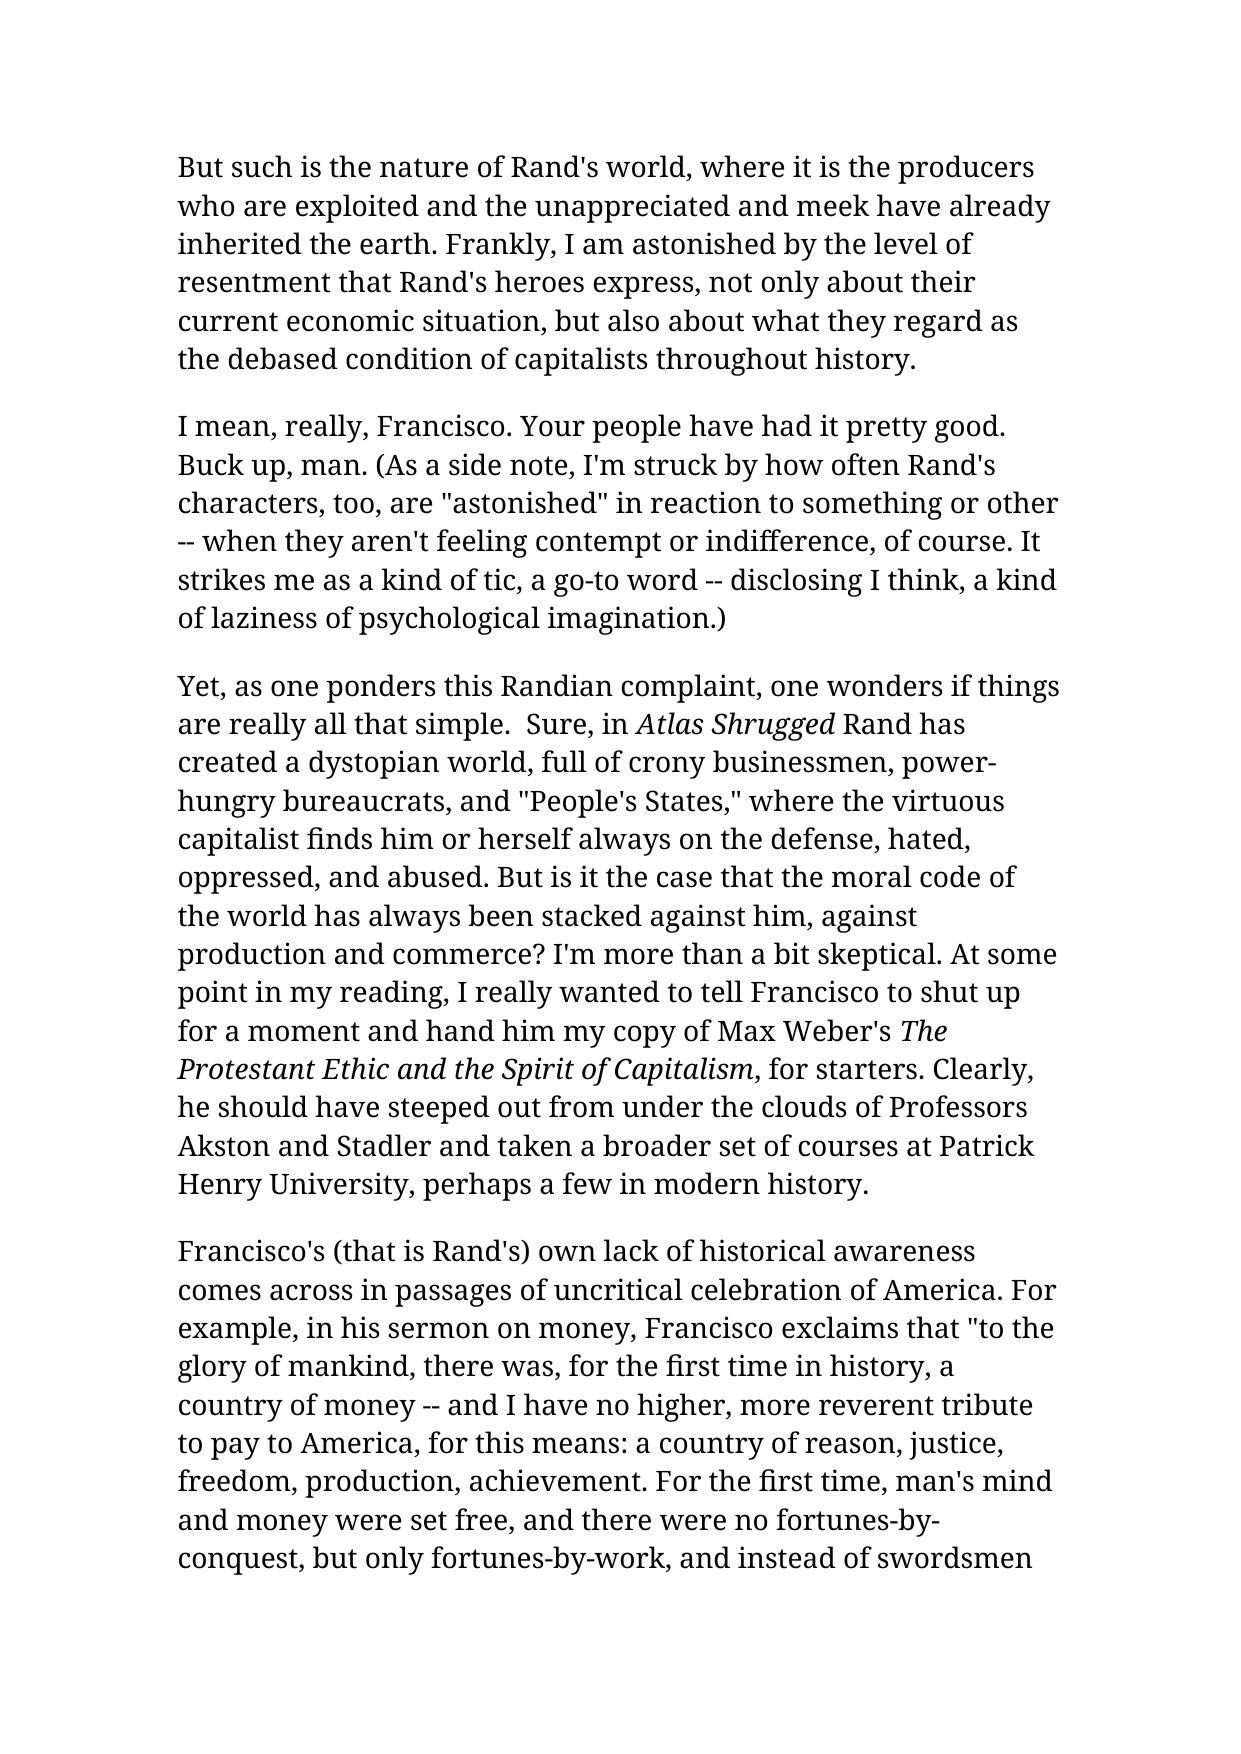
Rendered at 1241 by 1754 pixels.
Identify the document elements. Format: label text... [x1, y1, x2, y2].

text I mean, really, Francisco. Your people have had it pretty good. Buck up, man. (As a side note, I'm struck by how often Rand's characters, too, are "astonished" in reaction to something or other -- when they aren't feeling contempt or indifference, of course. It strikes me as a kind of tic, a go-to word -- disclosing I think, a kind of laziness of psychological imagination.) [177, 407, 1063, 637]
text But such is the nature of Rand's world, where it is the producers who are exploited and the unappreciated and meek have already inherited the earth. Frankly, I am astonished by the level of resentment that Rand's heroes express, not only about their current economic situation, but also about what they regard as the debased condition of capitalists throughout history. [177, 148, 1063, 378]
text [177, 1232, 1063, 1577]
text Yet, as one ponders this Randian complaint, one wonders if things are really all that simple. Sure, in Atlas Shrugged Rand has created a dystopian world, full of crony businessmen, power-hungry bureaucrats, and "People's States," where the virtuous capitalist finds him or herself always on the defense, hated, oppressed, and abused. But is it the case that the moral code of the world has always been stacked against him, against production and commerce? I'm more than a bit skeptical. At some point in my reading, I really wanted to tell Francisco to shut up for a moment and hand him my copy of Max Weber's The Protestant Ethic and the Spirit of Capitalism, for starters. Clearly, he should have steeped out from under the clouds of Professors Akston and Stadler and taken a broader set of courses at Patrick Henry University, perhaps a few in modern history. [177, 666, 1063, 1203]
